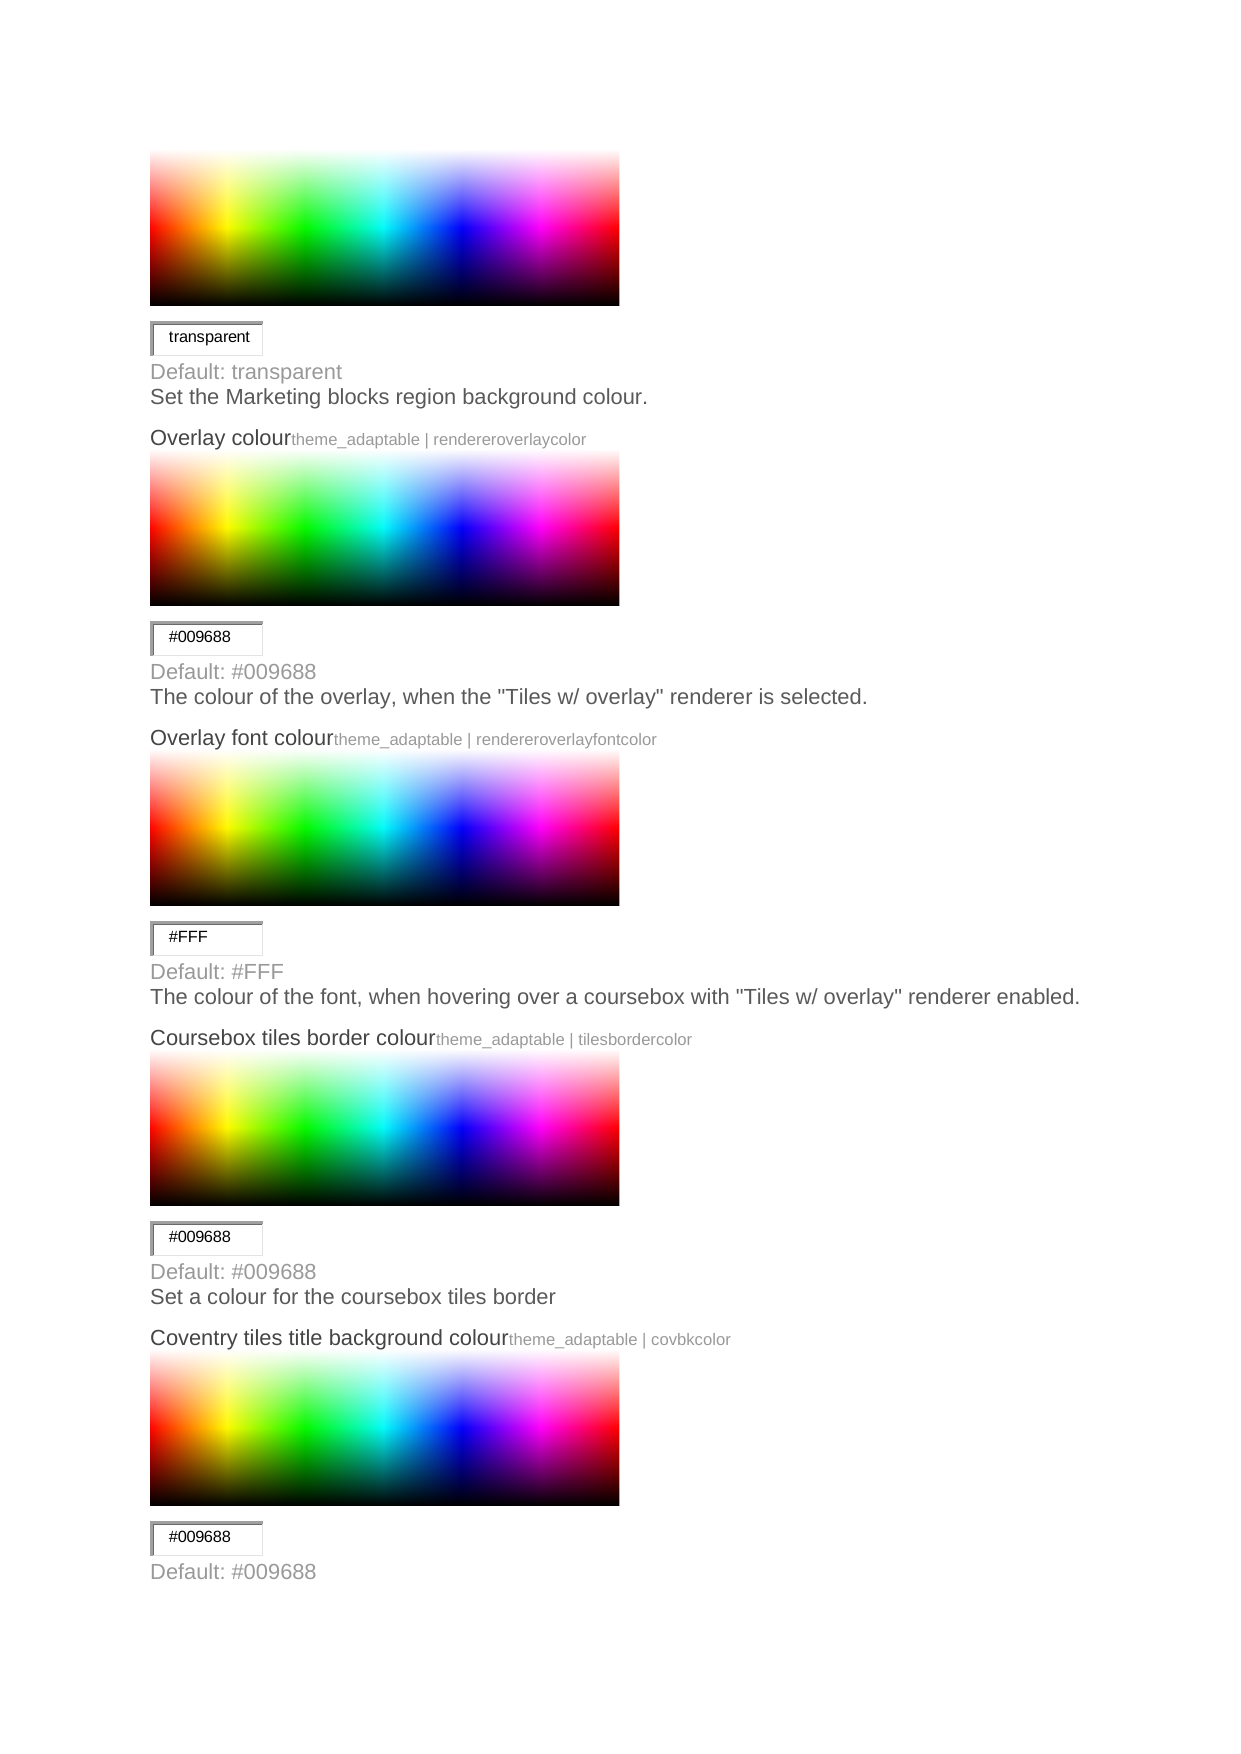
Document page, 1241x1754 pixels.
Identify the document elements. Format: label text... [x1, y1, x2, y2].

text Overlay colourtheme_adaptable | rendereroverlaycolor [150, 425, 1090, 450]
picture [150, 750, 620, 906]
picture [150, 1050, 620, 1206]
text The colour of the font, when hovering over a coursebox with "Tiles w/ overlay" renderer enabled. [150, 984, 1090, 1009]
text Set the Marketing blocks region background colour. [150, 384, 1090, 409]
text Default: transparent [150, 359, 1090, 384]
text The colour of the overlay, when the "Tiles w/ overlay" renderer is selected. [150, 684, 1090, 709]
text Default: #009688 [150, 659, 1090, 684]
picture [150, 1350, 620, 1506]
text Default: #009688 [150, 1259, 1090, 1284]
text Coventry tiles title background colourtheme_adaptable | covbkcolor [150, 1325, 1090, 1350]
text Default: #FFF [150, 959, 1090, 984]
text Coursebox tiles border colourtheme_adaptable | tilesbordercolor [150, 1025, 1090, 1050]
text Set a colour for the coursebox tiles border [150, 1284, 1090, 1309]
picture [150, 450, 620, 606]
text Overlay font colourtheme_adaptable | rendereroverlayfontcolor [150, 725, 1090, 750]
text Default: #009688 [150, 1559, 1090, 1584]
picture [150, 150, 620, 306]
